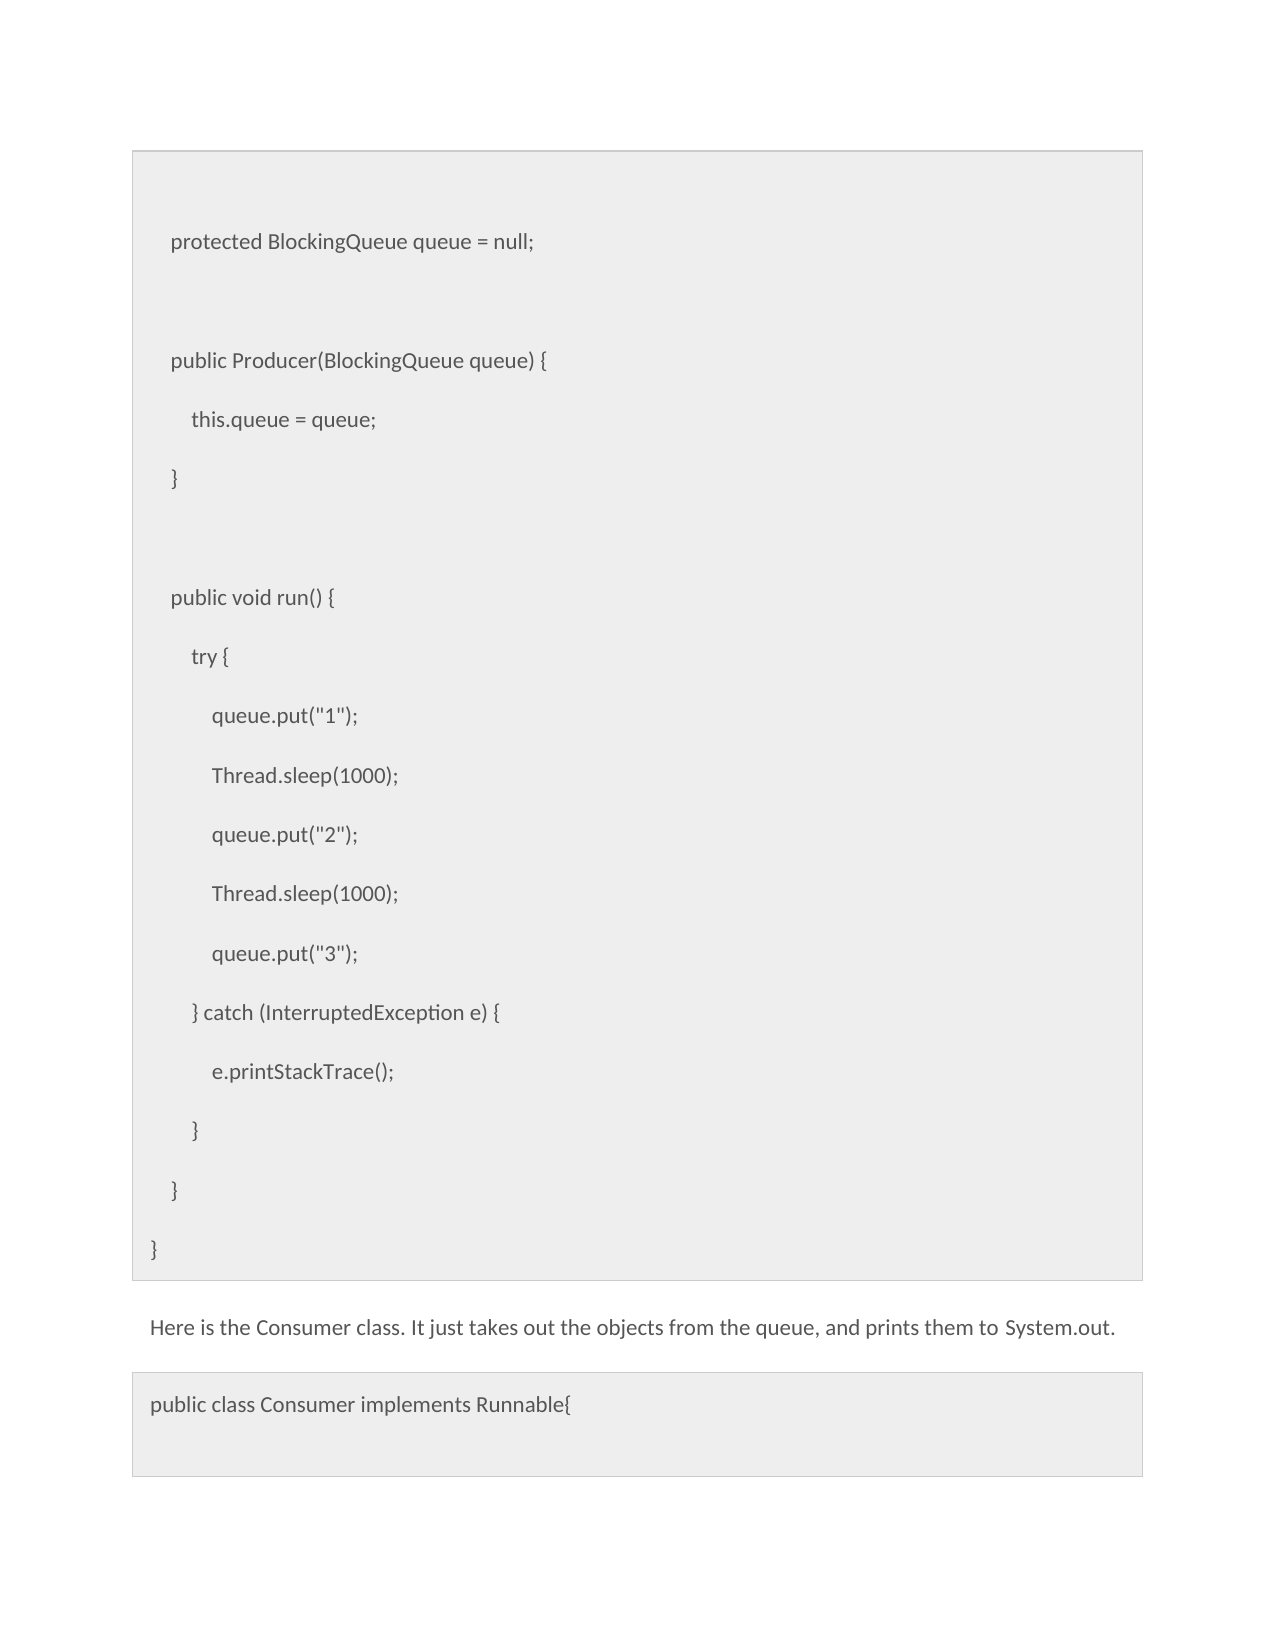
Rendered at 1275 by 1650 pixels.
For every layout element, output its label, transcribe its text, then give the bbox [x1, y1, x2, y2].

text public void run() { [133, 565, 1142, 611]
text Thread.sleep(1000); [133, 743, 1142, 789]
text } [133, 446, 1142, 493]
text protected BlockingQueue queue = null; [133, 209, 1142, 256]
text this.queue = queue; [133, 387, 1142, 433]
text Here is the Consumer class. It just takes out the objects from the queue, and prints them to System.out. [150, 1313, 1125, 1341]
text } [133, 1098, 1142, 1144]
text queue.put("2"); [133, 802, 1142, 848]
text public class Consumer implements Runnable{ [133, 1373, 1142, 1418]
text queue.put("3"); [133, 921, 1142, 967]
text } [133, 1158, 1142, 1204]
text public Producer(BlockingQueue queue) { [133, 328, 1142, 374]
text e.printStackTrace(); [133, 1039, 1142, 1085]
text try { [133, 624, 1142, 670]
text Thread.sleep(1000); [133, 861, 1142, 907]
text queue.put("1"); [133, 683, 1142, 730]
text } [133, 1217, 1142, 1280]
text } catch (InterruptedException e) { [133, 980, 1142, 1026]
